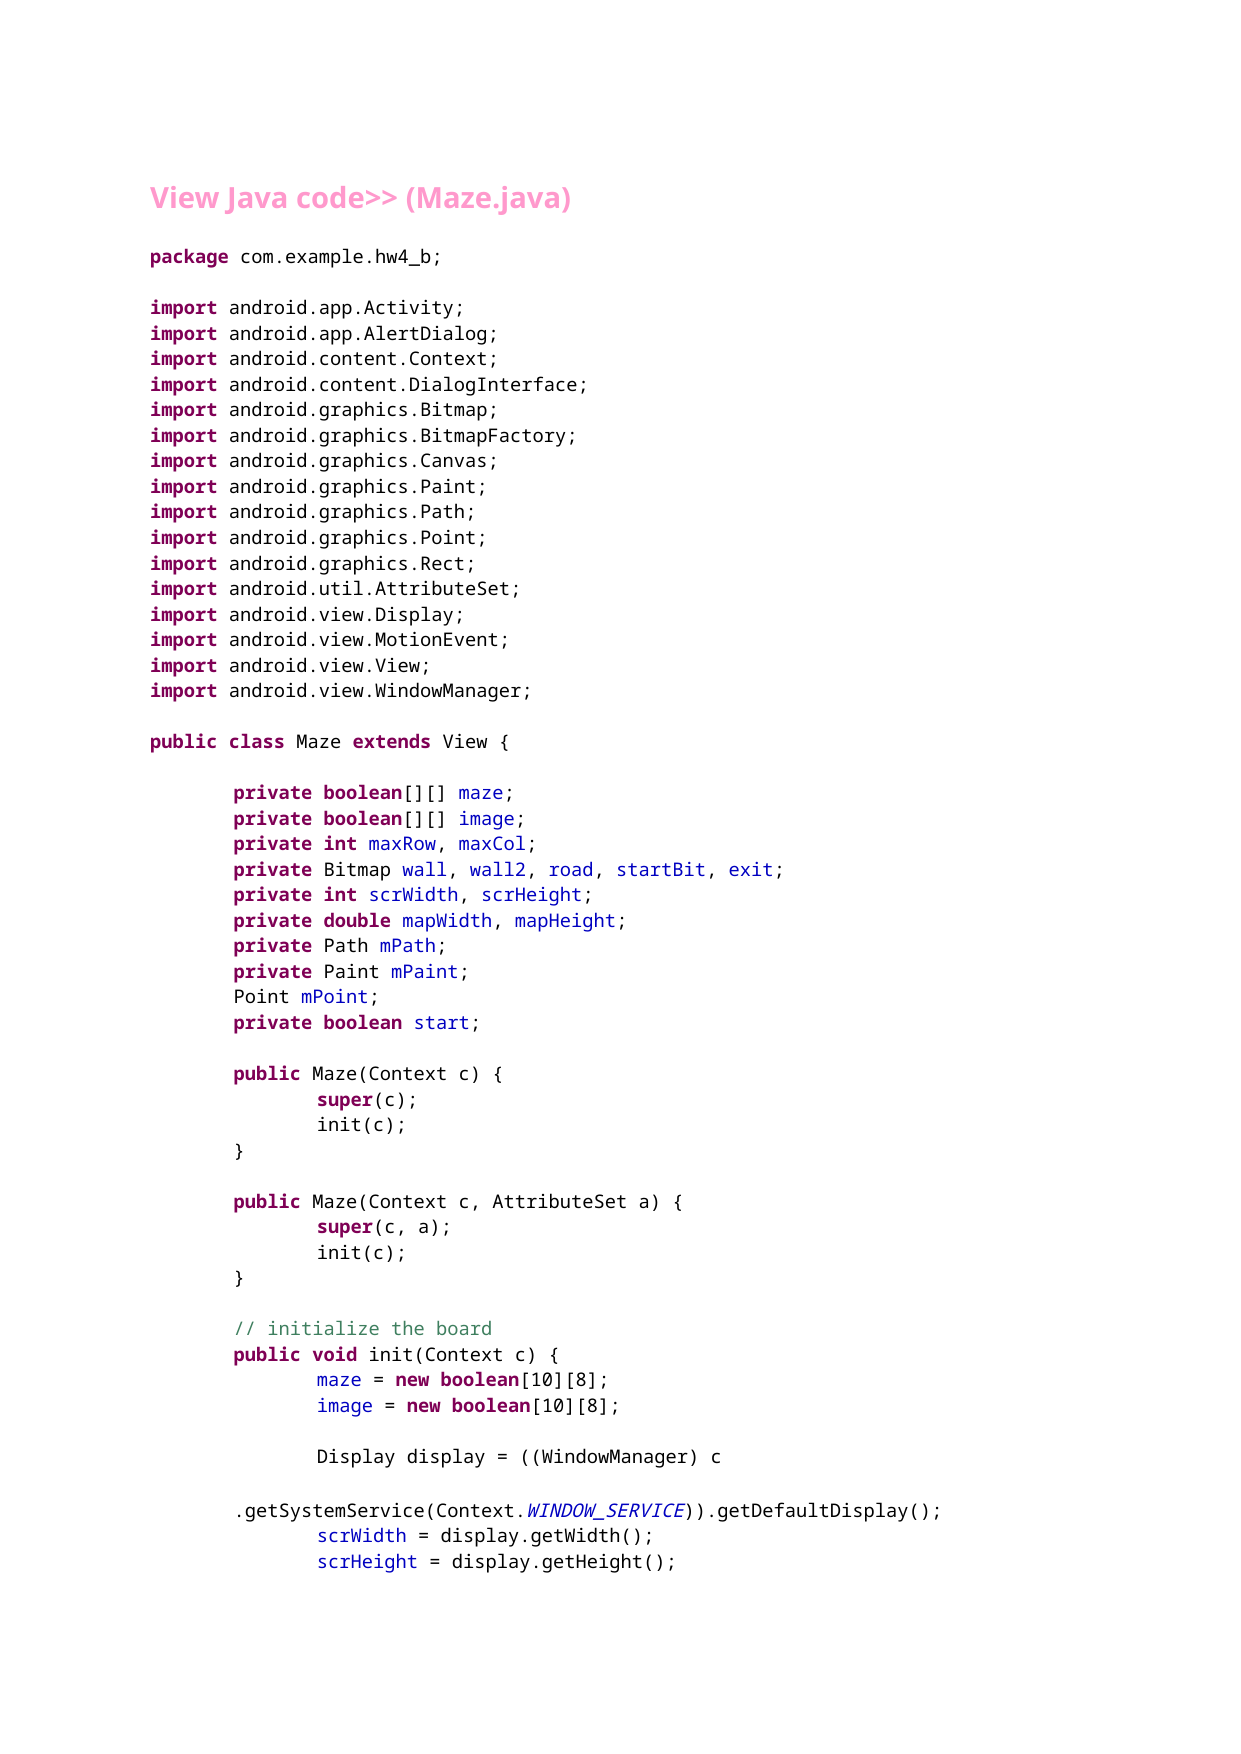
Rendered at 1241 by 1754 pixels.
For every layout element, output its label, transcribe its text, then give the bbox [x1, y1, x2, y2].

text import android.app.AlertDialog; [150, 320, 1090, 346]
text private int scrWidth, scrHeight; [150, 882, 1090, 907]
text public Maze(Context c) { [150, 1060, 1090, 1086]
text import android.content.Context; [150, 346, 1090, 371]
text import android.graphics.Rect; [150, 550, 1090, 575]
text package com.example.hw4_b; [150, 244, 1090, 269]
text scrHeight = display.getHeight(); [150, 1548, 1090, 1574]
text import android.content.DialogInterface; [150, 371, 1090, 397]
text import android.view.Display; [150, 601, 1090, 626]
text super(c, a); [150, 1213, 1090, 1239]
text import android.view.MotionEvent; [150, 626, 1090, 652]
text .getSystemService(Context.WINDOW_SERVICE)).getDefaultDisplay(); [150, 1469, 1090, 1523]
text Point mPoint; [150, 984, 1090, 1009]
text private boolean[][] image; [150, 805, 1090, 831]
text public void init(Context c) { [150, 1341, 1090, 1367]
text private int maxRow, maxCol; [150, 831, 1090, 856]
text private Bitmap wall, wall2, road, startBit, exit; [150, 856, 1090, 882]
text } [150, 1137, 1090, 1162]
text import android.graphics.Bitmap; [150, 397, 1090, 422]
text private double mapWidth, mapHeight; [150, 907, 1090, 933]
text public class Maze extends View { [150, 728, 1090, 754]
text private Paint mPaint; [150, 958, 1090, 984]
text import android.util.AttributeSet; [150, 575, 1090, 601]
text private boolean start; [150, 1009, 1090, 1035]
text public Maze(Context c, AttributeSet a) { [150, 1188, 1090, 1213]
text import android.graphics.Path; [150, 499, 1090, 524]
text image = new boolean[10][8]; [150, 1392, 1090, 1418]
text init(c); [150, 1239, 1090, 1264]
text import android.app.Activity; [150, 295, 1090, 320]
text Display display = ((WindowManager) c [150, 1443, 1090, 1469]
text private boolean[][] maze; [150, 779, 1090, 805]
text import android.graphics.BitmapFactory; [150, 422, 1090, 448]
text private Path mPath; [150, 933, 1090, 958]
text init(c); [150, 1111, 1090, 1137]
text scrWidth = display.getWidth(); [150, 1523, 1090, 1548]
text import android.graphics.Canvas; [150, 448, 1090, 473]
text import android.view.View; [150, 652, 1090, 677]
text // initialize the board [150, 1316, 1090, 1341]
text import android.view.WindowManager; [150, 677, 1090, 703]
text } [150, 1264, 1090, 1290]
text import android.graphics.Paint; [150, 473, 1090, 499]
text import android.graphics.Point; [150, 524, 1090, 550]
text View Java code>> (Maze.java) [150, 177, 1090, 217]
text super(c); [150, 1086, 1090, 1111]
text maze = new boolean[10][8]; [150, 1367, 1090, 1392]
